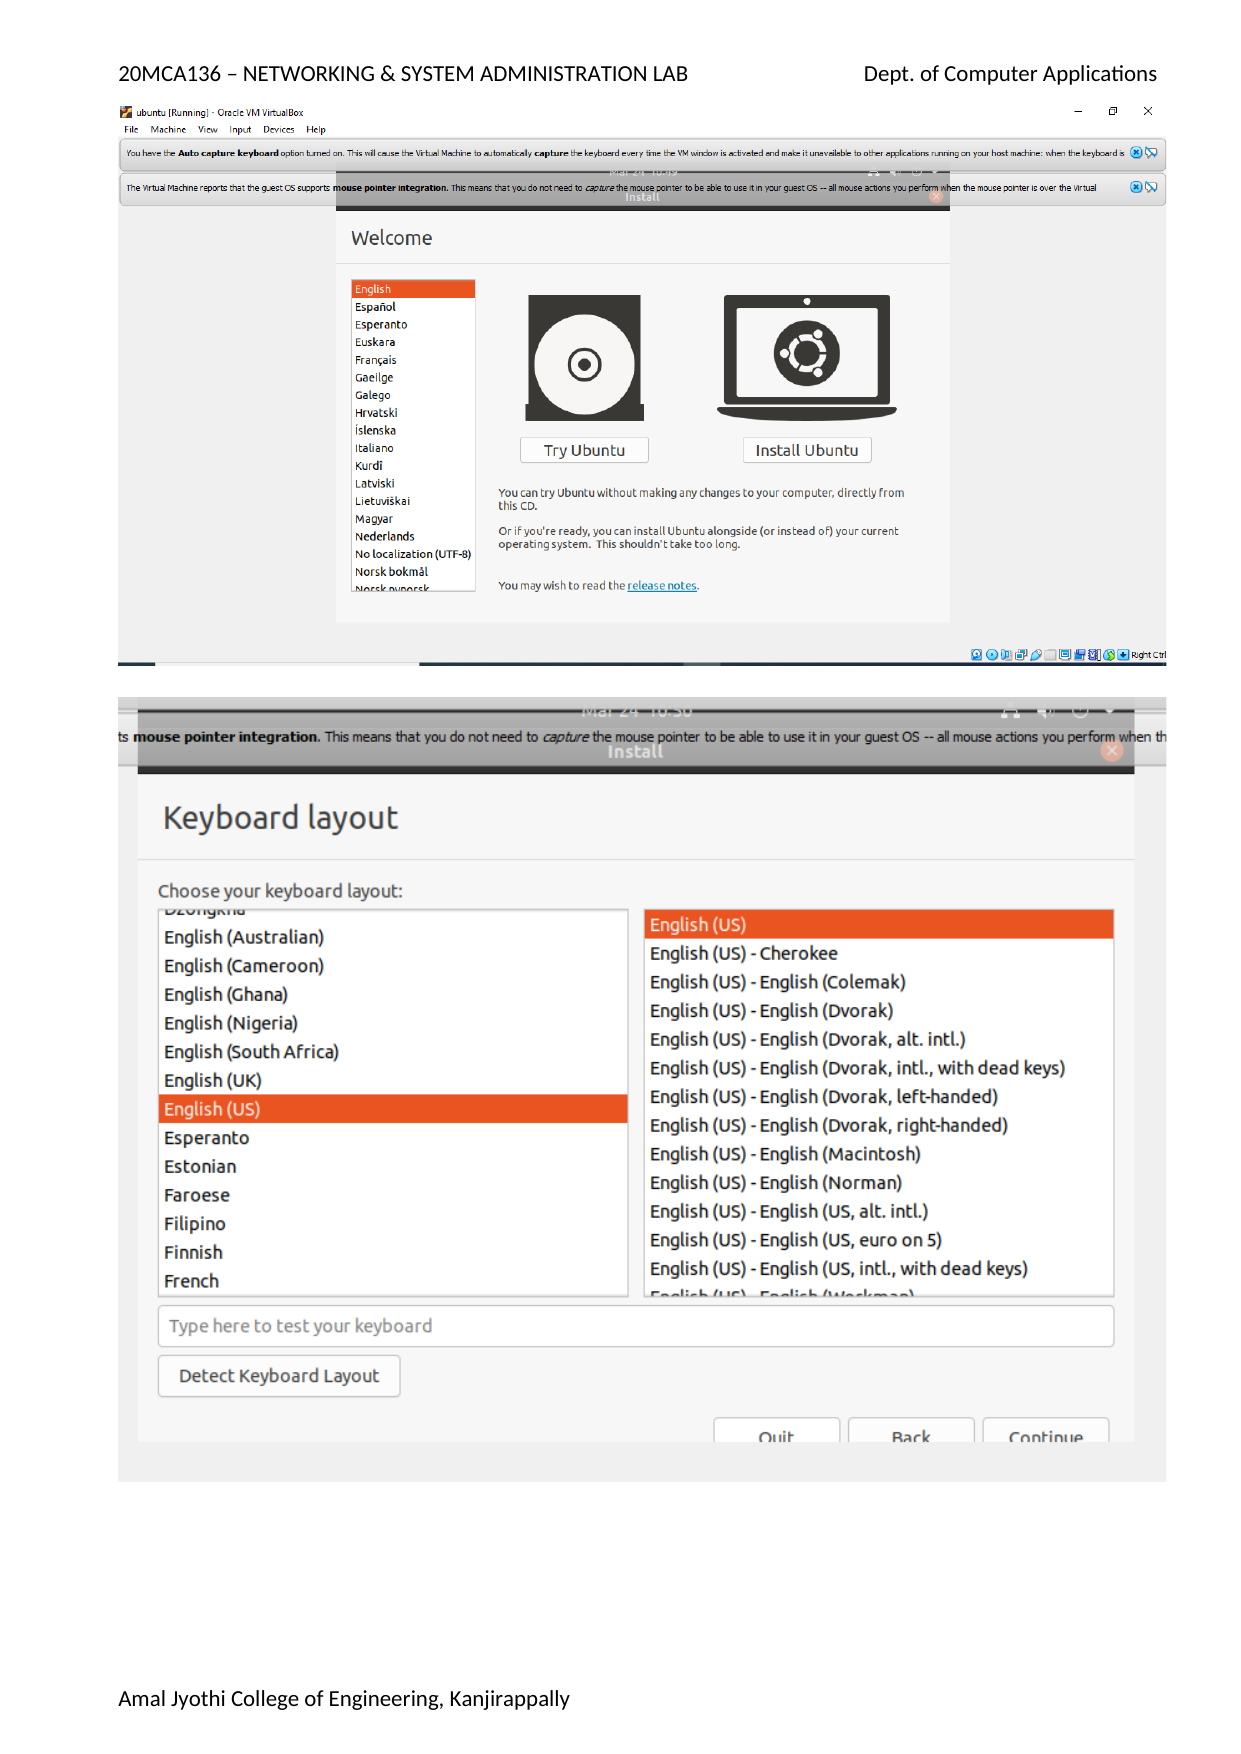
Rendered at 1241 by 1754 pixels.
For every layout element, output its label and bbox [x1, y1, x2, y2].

picture [118, 103, 1167, 666]
picture [118, 697, 1167, 1482]
